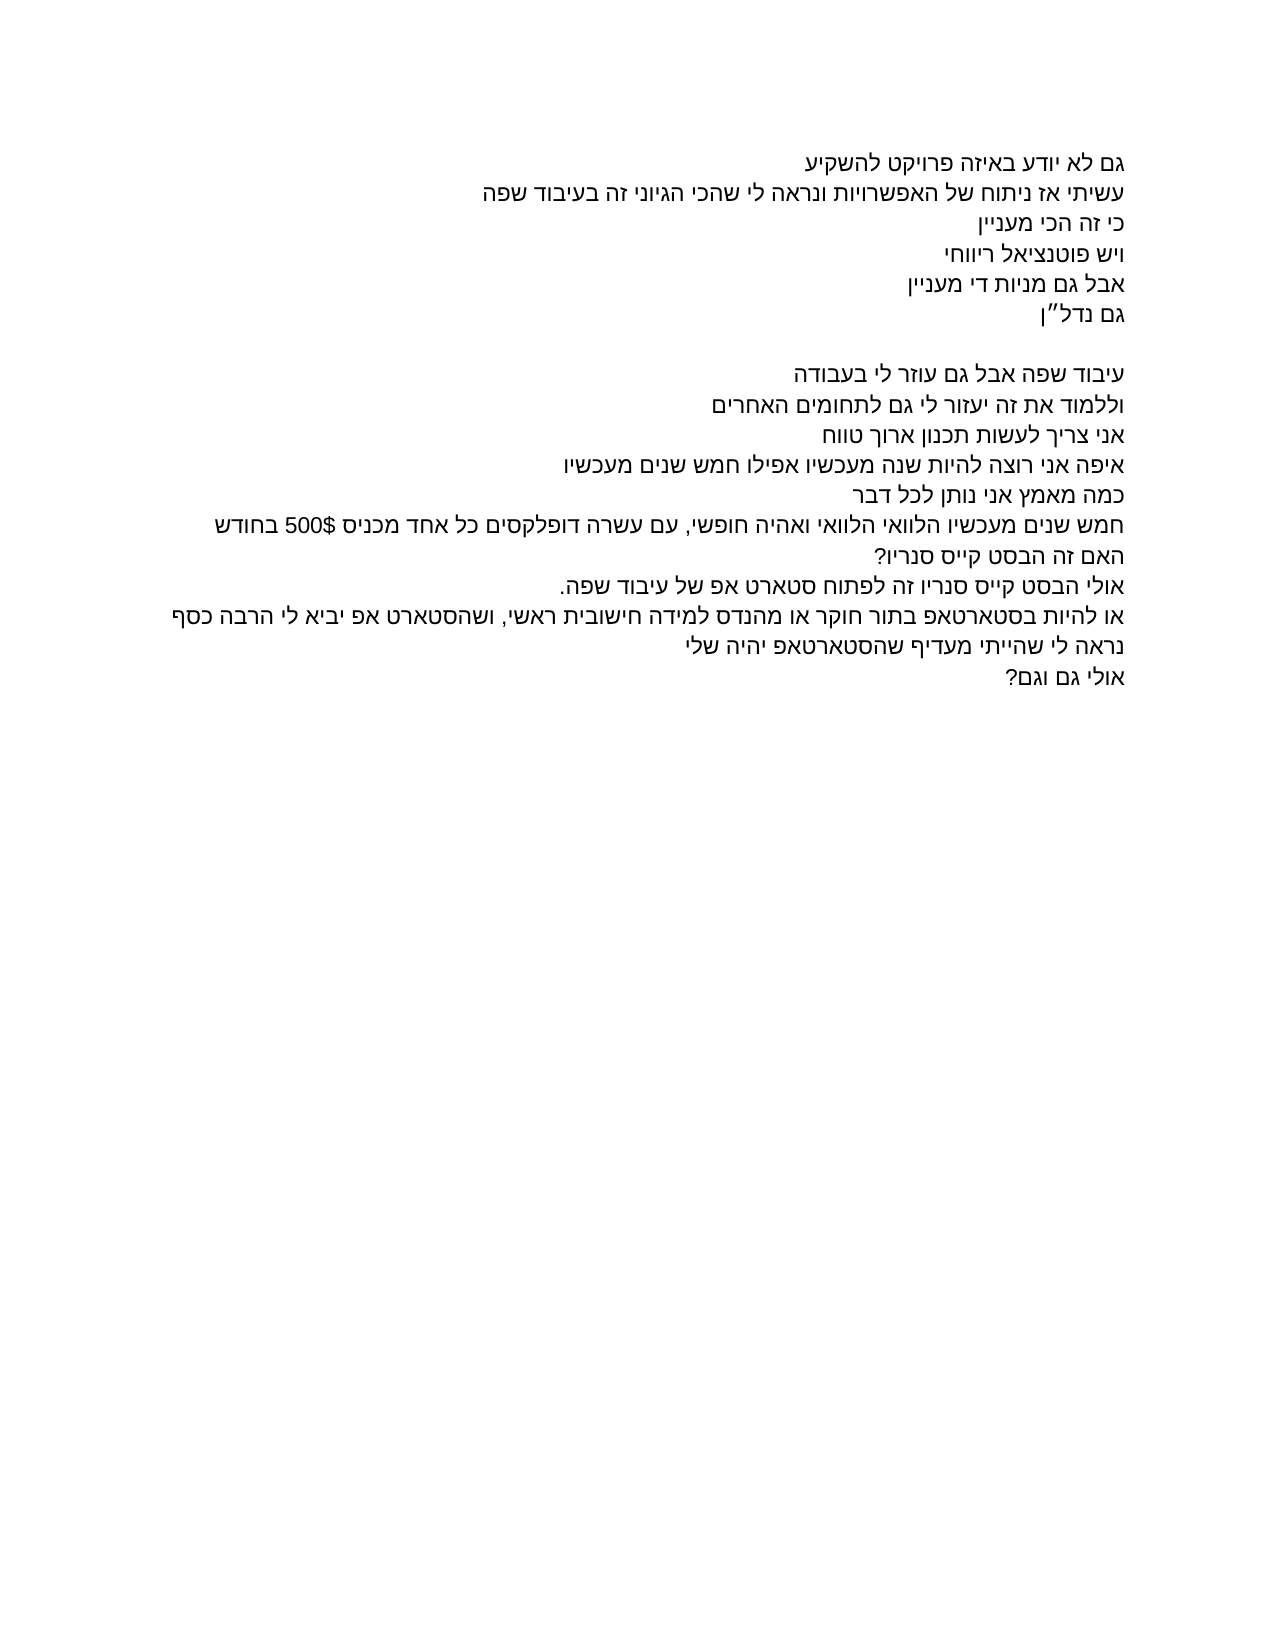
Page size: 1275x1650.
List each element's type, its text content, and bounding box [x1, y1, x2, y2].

text כמה מאמץ אני נותן לכל דבר [150, 482, 1125, 509]
text וללמוד את זה יעזור לי גם לתחומים האחרים [150, 392, 1125, 418]
text ויש פוטנציאל ריווחי [150, 241, 1125, 267]
text עשיתי אז ניתוח של האפשרויות ונראה לי שהכי הגיוני זה בעיבוד שפה [150, 180, 1125, 207]
text כי זה הכי מעניין [150, 210, 1125, 237]
text אולי הבסט קייס סנריו זה לפתוח סטארט אפ של עיבוד שפה. [150, 573, 1125, 599]
text אולי גם וגם? [150, 663, 1125, 690]
text גם לא יודע באיזה פרויקט להשקיע [150, 150, 1125, 176]
text איפה אני רוצה להיות שנה מעכשיו אפילו חמש שנים מעכשיו [150, 452, 1125, 478]
text האם זה הבסט קייס סנריו? [150, 543, 1125, 569]
text חמש שנים מעכשיו הלוואי הלוואי ואהיה חופשי, עם עשרה דופלקסים כל אחד מכניס 500$ בחודש [150, 512, 1125, 539]
text גם נדל״ן [150, 301, 1125, 327]
text עיבוד שפה אבל גם עוזר לי בעבודה [150, 361, 1125, 388]
text אני צריך לעשות תכנון ארוך טווח [150, 422, 1125, 448]
text או להיות בסטארטאפ בתור חוקר או מהנדס למידה חישובית ראשי, ושהסטארט אפ יביא לי הרבה כסף [150, 603, 1125, 629]
text אבל גם מניות די מעניין [150, 271, 1125, 297]
text נראה לי שהייתי מעדיף שהסטארטאפ יהיה שלי [150, 633, 1125, 660]
